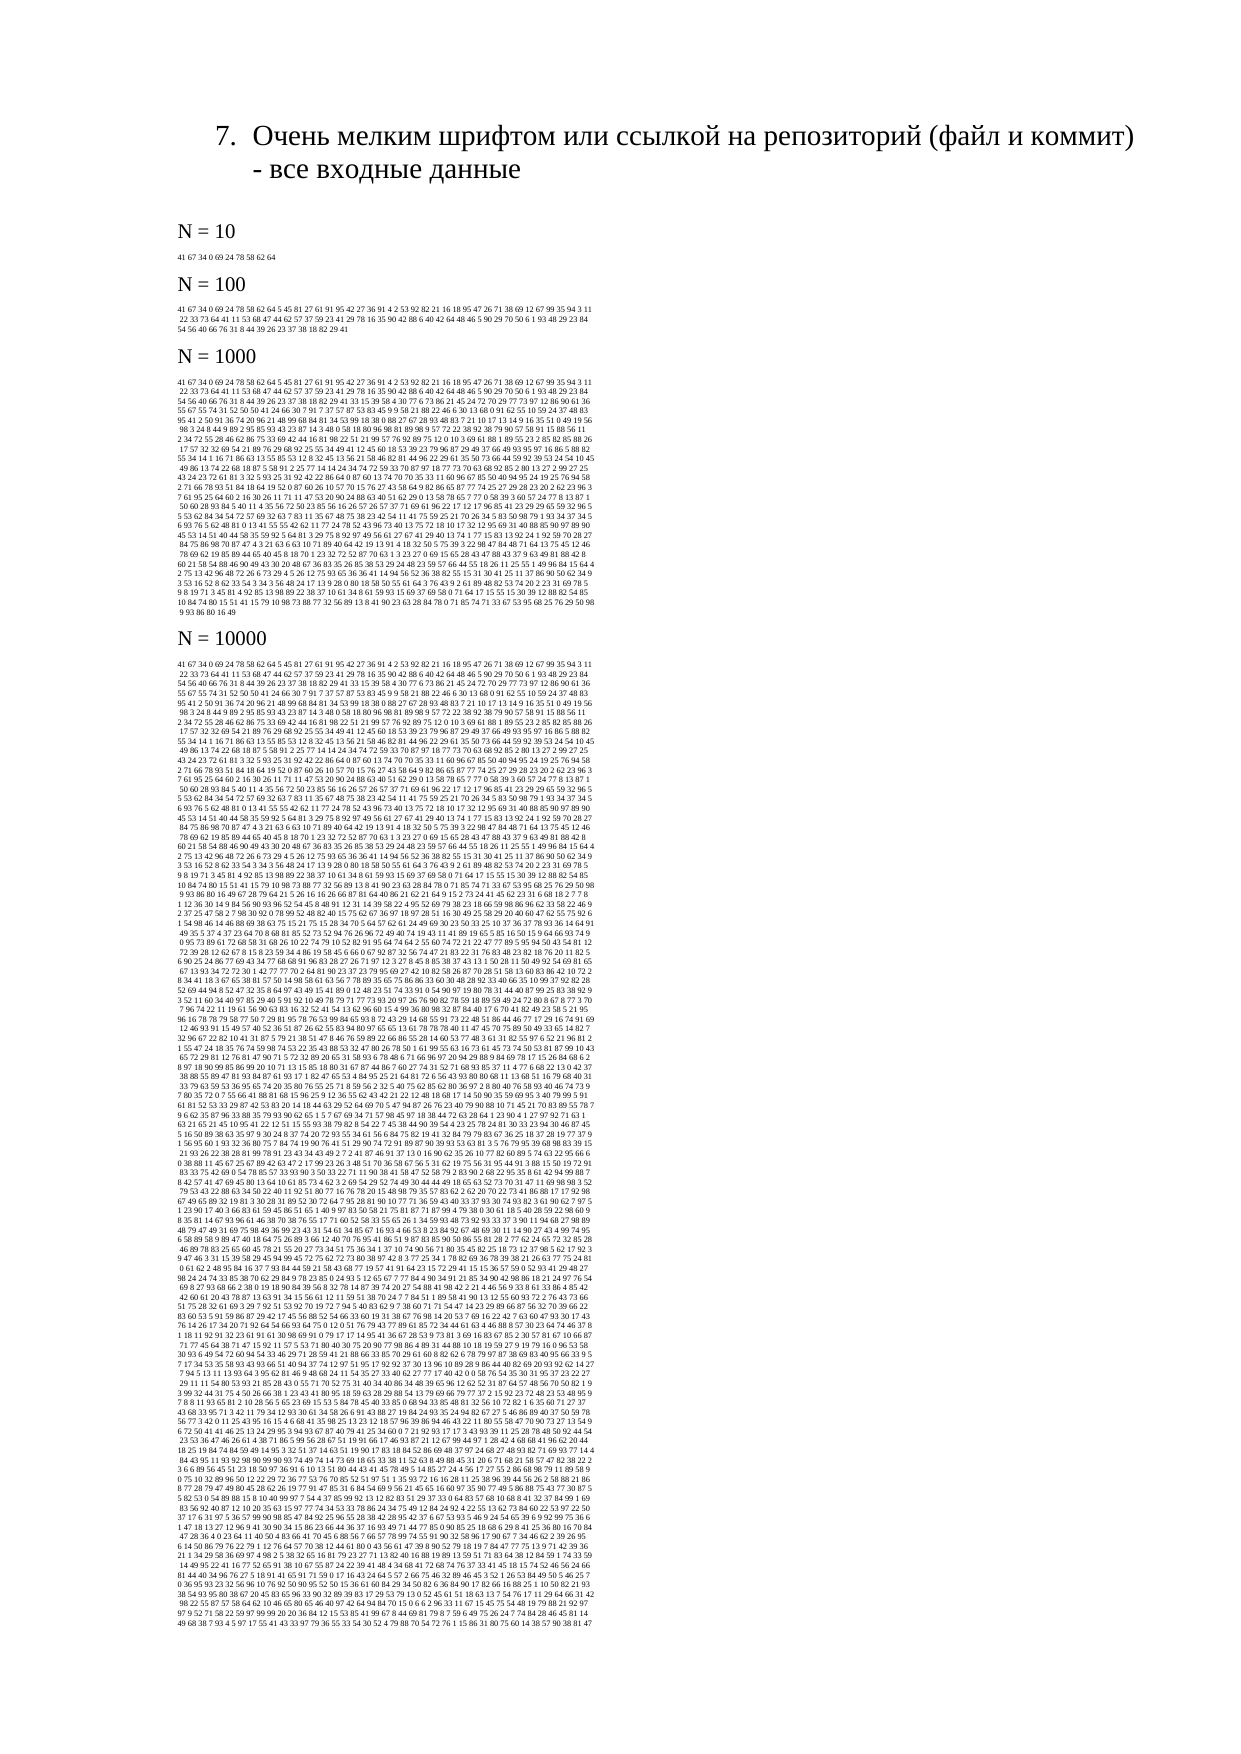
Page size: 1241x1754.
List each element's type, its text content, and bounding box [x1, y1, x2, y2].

text N = 1000 [177, 343, 1152, 368]
text N = 10000 [177, 626, 1152, 650]
text N = 100 [177, 272, 1152, 296]
list Очень мелким шрифтом или ссылкой на репозиторий (файл и коммит) - все входные данные [215, 118, 1152, 185]
text N = 10 [177, 219, 1152, 243]
